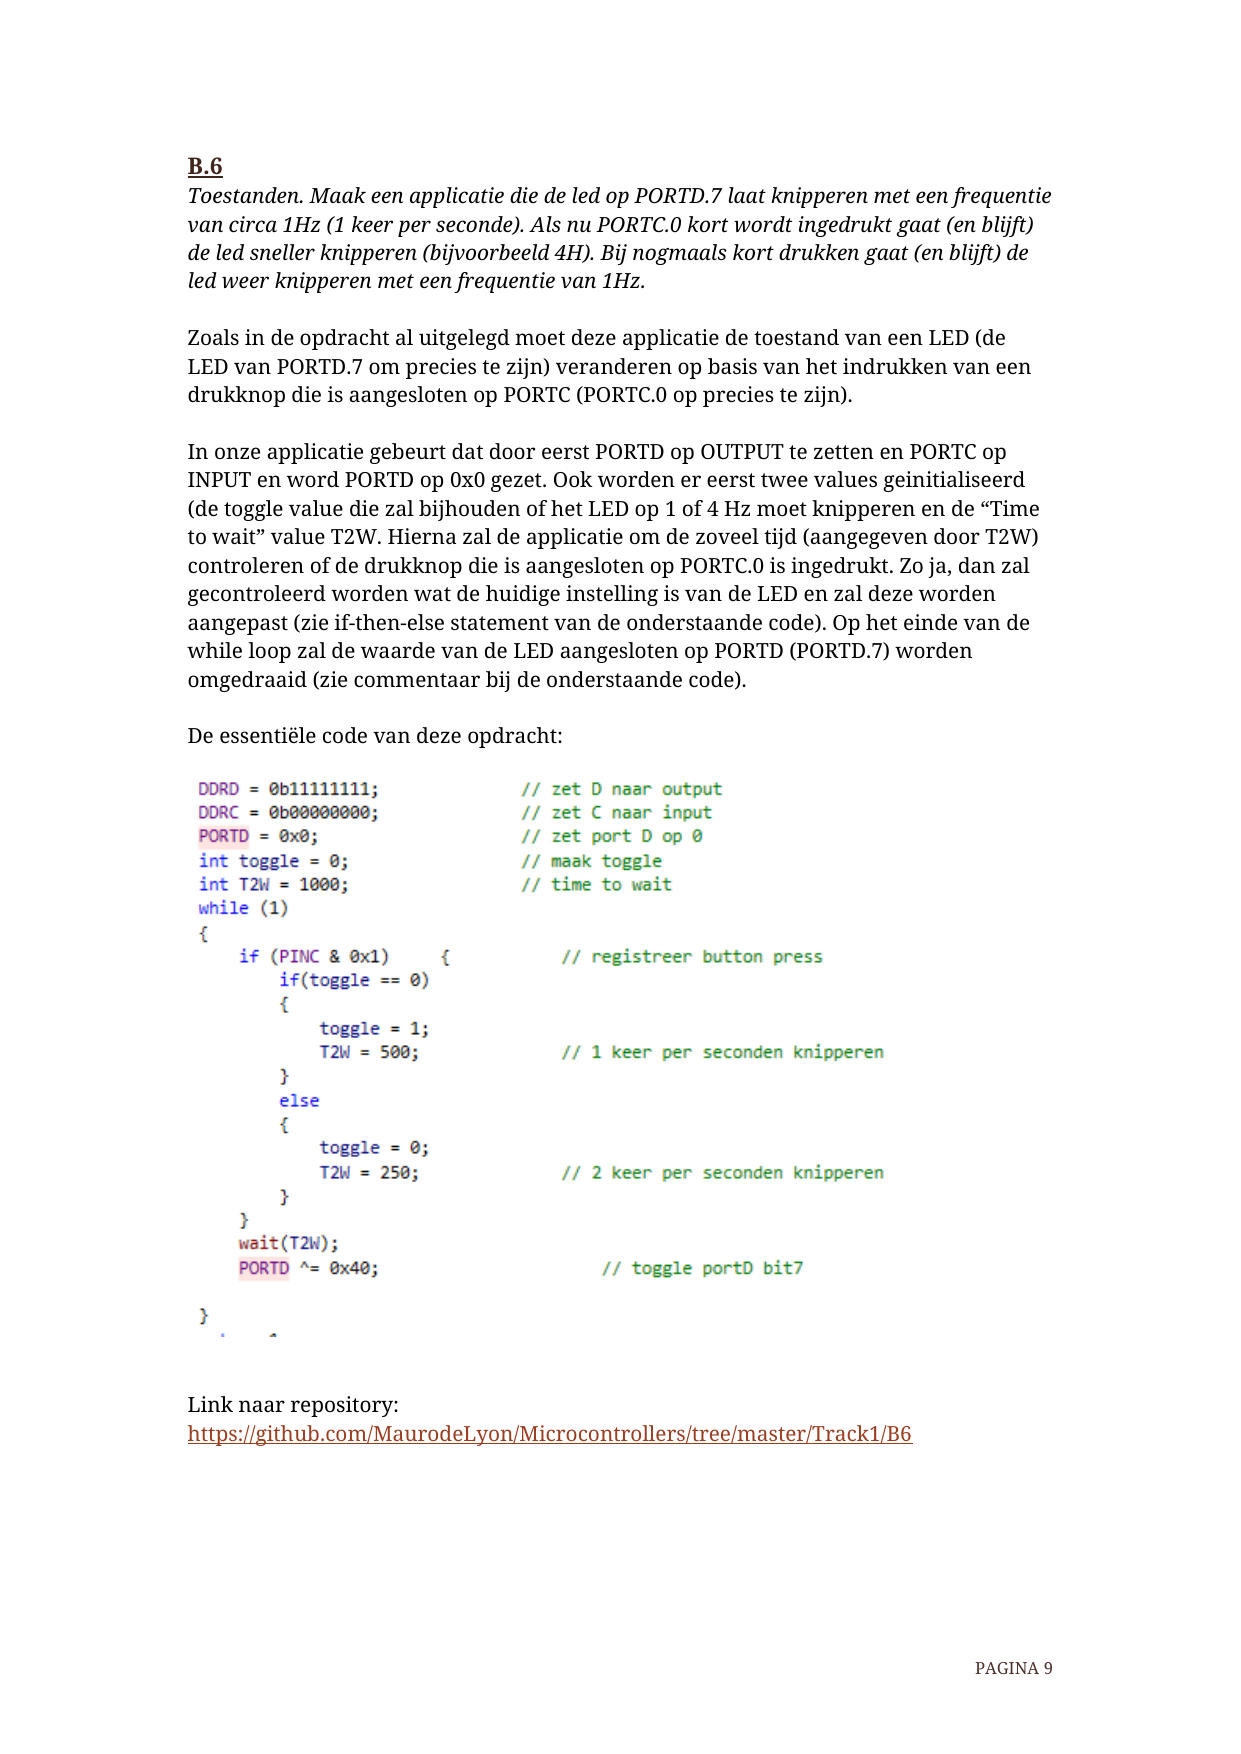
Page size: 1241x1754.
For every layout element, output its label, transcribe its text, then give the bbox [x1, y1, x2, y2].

picture [187, 778, 989, 1337]
text In onze applicatie gebeurt dat door eerst PORTD op OUTPUT te zetten en PORTC op INPUT en word PORTD op 0x0 gezet. Ook worden er eerst twee values geinitialiseerd (de toggle value die zal bijhouden of het LED op 1 of 4 Hz moet knipperen en de “Time to wait” value T2W. Hierna zal de applicatie om de zoveel tijd (aangegeven door T2W) controleren of de drukknop die is aangesloten op PORTC.0 is ingedrukt. Zo ja, dan zal gecontroleerd worden wat de huidige instelling is van de LED en zal deze worden aangepast (zie if-then-else statement van de onderstaande code). Op het einde van de while loop zal de waarde van de LED aangesloten op PORTD (PORTD.7) worden omgedraaid (zie commentaar bij de onderstaande code). [187, 437, 1053, 693]
text B.6 [187, 150, 1053, 181]
text Toestanden. Maak een applicatie die de led op PORTD.7 laat knipperen met een frequentie van circa 1Hz (1 keer per seconde). Als nu PORTC.0 kort wordt ingedrukt gaat (en blijft) de led sneller knipperen (bijvoorbeeld 4H). Bij nogmaals kort drukken gaat (en blijft) de led weer knipperen met een frequentie van 1Hz. [187, 181, 1053, 295]
text Zoals in de opdracht al uitgelegd moet deze applicatie de toestand van een LED (de LED van PORTD.7 om precies te zijn) veranderen op basis van het indrukken van een drukknop die is aangesloten op PORTC (PORTC.0 op precies te zijn). [187, 323, 1053, 409]
text De essentiële code van deze opdracht: [187, 722, 1053, 750]
text https://github.com/MaurodeLyon/Microcontrollers/tree/master/Track1/B6 [187, 1419, 1053, 1447]
text Link naar repository: [187, 1391, 1053, 1419]
